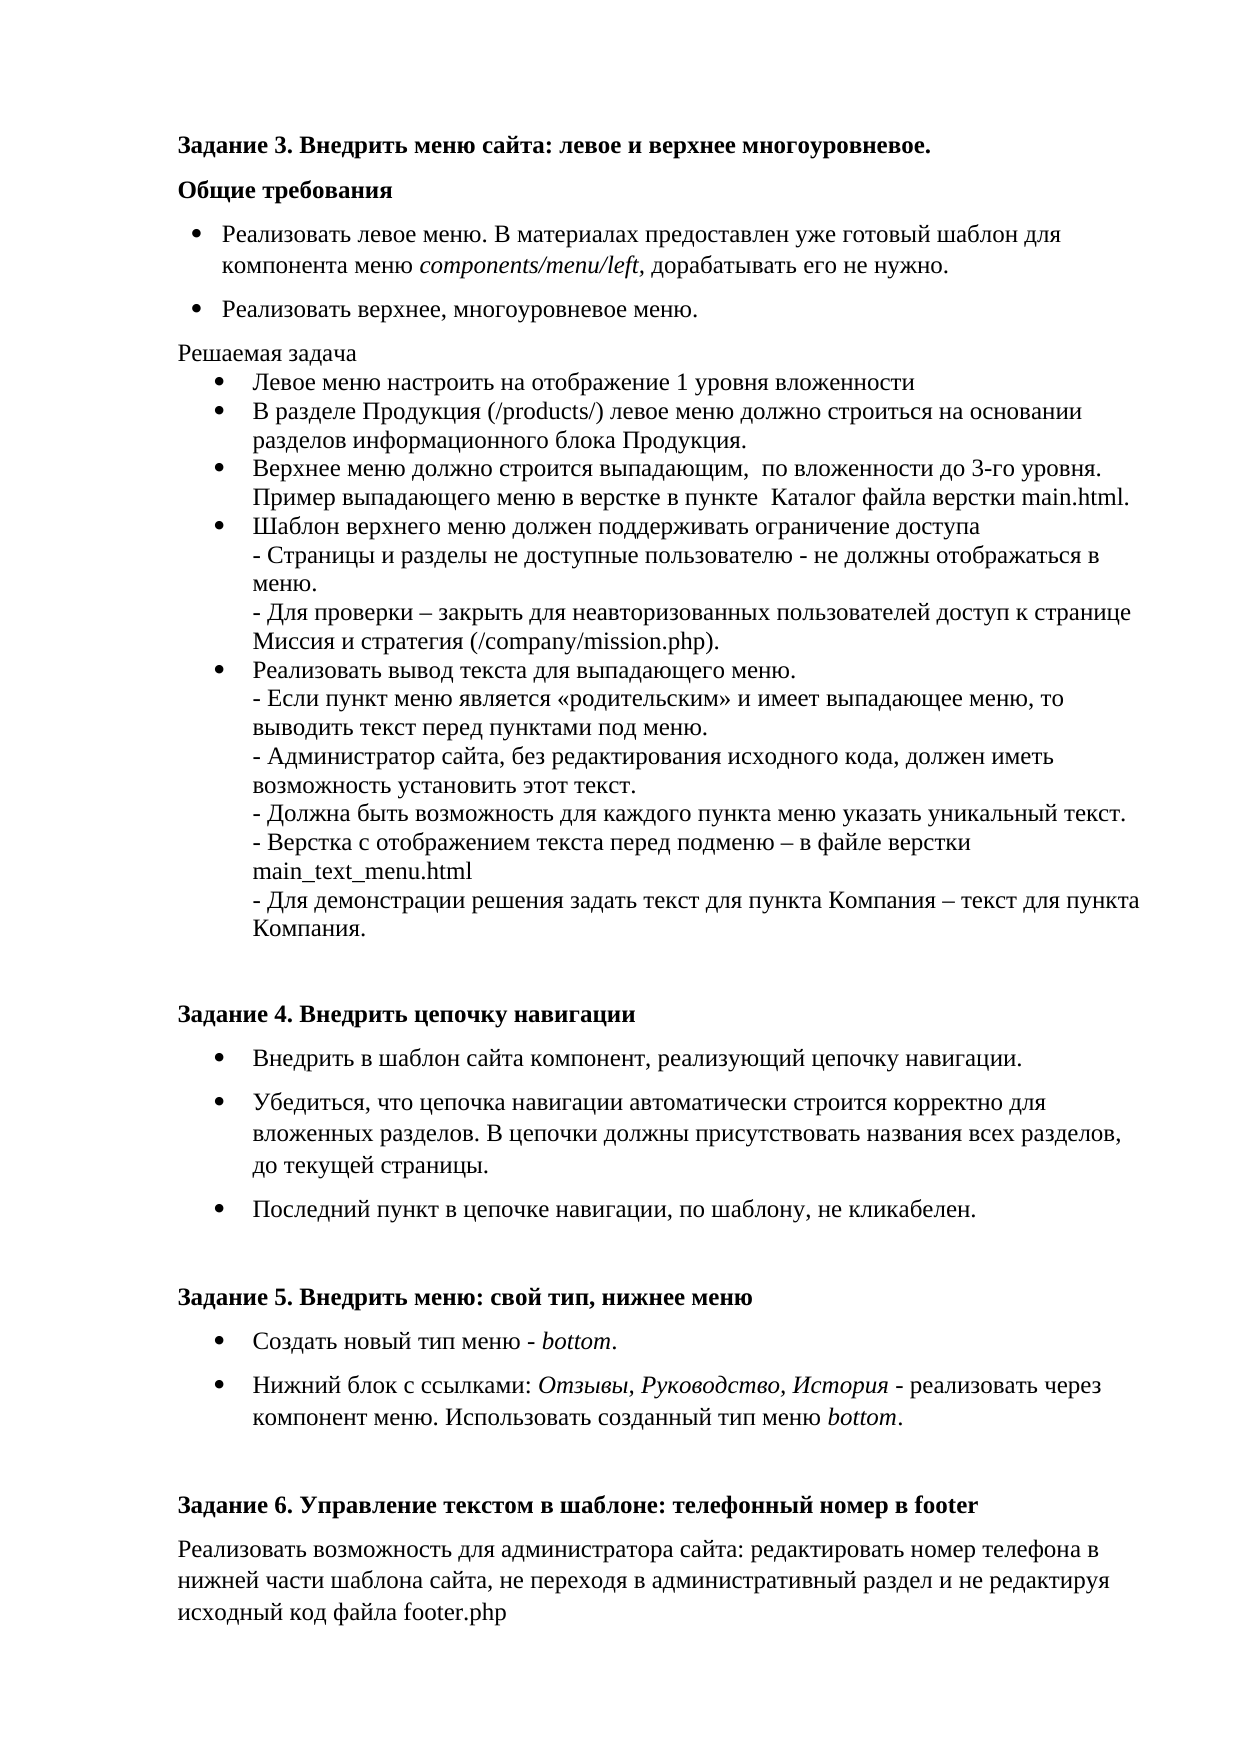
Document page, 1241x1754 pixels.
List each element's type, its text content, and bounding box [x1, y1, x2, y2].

list Левое меню настроить на отображение 1 уровня вложенности [215, 367, 1152, 396]
text Задание 5. Внедрить меню: свой тип, нижнее меню [177, 1282, 1152, 1311]
list Реализовать верхнее, многоуровневое меню. [192, 294, 1152, 323]
text Решаемая задача [177, 338, 1152, 367]
text Задание 4. Внедрить цепочку навигации [177, 999, 1152, 1027]
list Внедрить в шаблон сайта компонент, реализующий цепочку навигации. [215, 1043, 1152, 1072]
list Реализовать левое меню. В материалах предоставлен уже готовый шаблон для компонента меню components/menu/left, дорабатывать его не нужно. [192, 219, 1152, 279]
list Создать новый тип меню - bottom. [215, 1326, 1152, 1355]
list Реализовать вывод текста для выпадающего меню. - Если пункт меню является «родительским» и имеет выпадающее меню, то выводить текст перед пунктами под меню. - Администратор сайта, без редактирования исходного кода, должен иметь возможность установить этот текст. - Должна быть возможность для каждого пункта меню указать уникальный текст. - Верстка с отображением текста перед подменю – в файле верстки main_text_menu.html - Для демонстрации решения задать текст для пункта Компания – текст для пункта Компания. [215, 655, 1152, 942]
list Убедиться, что цепочка навигации автоматически строится корректно для вложенных разделов. В цепочки должны присутствовать названия всех разделов, до текущей страницы. [215, 1087, 1152, 1179]
list Верхнее меню должно строится выпадающим, по вложенности до 3-го уровня. Пример выпадающего меню в верстке в пункте Каталог файла верстки main.html. [215, 453, 1152, 511]
list Нижний блок с ссылками: Отзывы, Руководство, История - реализовать через компонент меню. Использовать созданный тип меню bottom. [215, 1370, 1152, 1431]
list Шаблон верхнего меню должен поддерживать ограничение доступа - Cтраницы и разделы не доступные пользователю - не должны отображаться в меню. - Для проверки – закрыть для неавторизованных пользователей доступ к странице Миссия и стратегия (/company/mission.php). [215, 511, 1152, 655]
text Общие требования [177, 175, 1152, 203]
text Задание 3. Внедрить меню сайта: левое и верхнее многоуровневое. [177, 131, 1152, 159]
list В разделе Продукция (/products/) левое меню должно строиться на основании разделов информационного блока Продукция. [215, 396, 1152, 453]
text Задание 6. Управление текстом в шаблоне: телефонный номер в footer [177, 1490, 1152, 1519]
list Последний пункт в цепочке навигации, по шаблону, не кликабелен. [215, 1194, 1152, 1223]
text Реализовать возможность для администратора сайта: редактировать номер телефона в нижней части шаблона сайта, не переходя в административный раздел и не редактируя исходный код файла footer.php [177, 1534, 1152, 1626]
